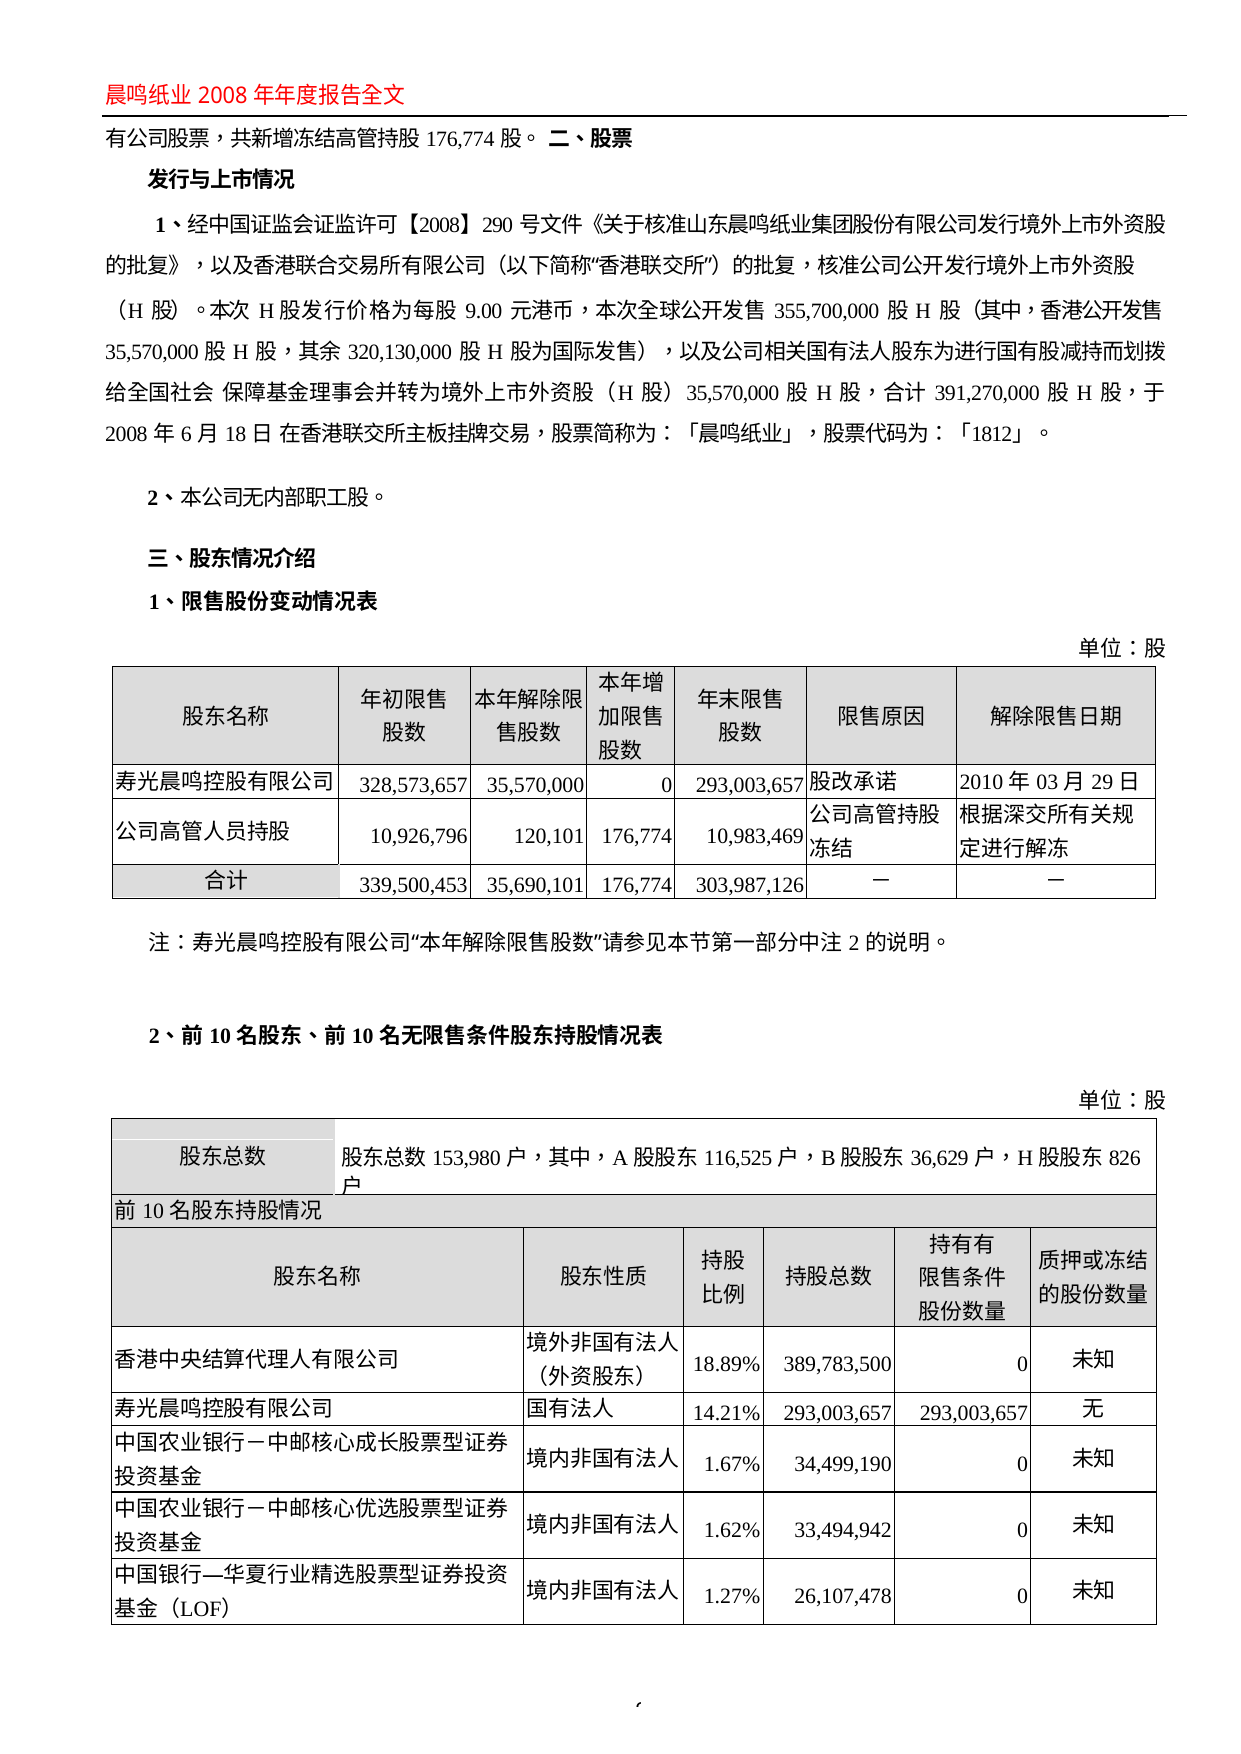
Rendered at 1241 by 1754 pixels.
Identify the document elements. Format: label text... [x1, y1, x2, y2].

text 单位：股 [89, 1085, 1166, 1115]
table_cell 26,107,478 [764, 1559, 894, 1624]
table_cell 10,983,469 [675, 799, 806, 864]
table_cell 持股总数 [764, 1260, 894, 1293]
table_cell 境外非国有法人 （外资股东） [524, 1327, 683, 1392]
table_cell [764, 1228, 894, 1260]
table_cell 0 [895, 1493, 1030, 1558]
table_cell 1.67% [684, 1426, 763, 1491]
text 1、经中国证监会证监许可【2008】290 号文件《关于核准山东晨鸣纸业集团股份有限公司发行境外上市外资股 的批复》，以及香港联合交易所有限公司（以下简称“香港联交所”）的批复，核准公司公开发行境外上市外资股 [105, 209, 1182, 279]
table_cell 前 10 名股东持股情况 [112, 1195, 1156, 1227]
table_header 解除限售日期 [957, 667, 1155, 764]
table_header 限售原因 [807, 667, 956, 764]
table_cell 香港中央结算代理人有限公司 [112, 1327, 523, 1392]
text 单位：股 [89, 633, 1166, 662]
table_cell 寿光晨鸣控股有限公司 [112, 1393, 523, 1425]
table_cell 0 [587, 765, 674, 798]
table_cell 0 [895, 1559, 1030, 1624]
table_cell 未知 [1031, 1426, 1156, 1491]
table_cell 293,003,657 [764, 1393, 894, 1425]
text 2、本公司无内部职工股。 [147, 482, 1026, 512]
table_cell 根据深交所有关规 定进行解冻 [957, 799, 1155, 864]
table_header [112, 1119, 333, 1139]
table_cell [1031, 1309, 1156, 1326]
table_header 股东名称 [113, 667, 338, 764]
text 1、限售股份变动情况表 [149, 586, 1026, 616]
table_cell 18.89% [684, 1327, 763, 1392]
table_cell 寿光晨鸣控股有限公司 [113, 765, 338, 798]
table_cell 公司高管人员持股 [113, 799, 338, 864]
table_cell 公司高管持股 冻结 [807, 799, 956, 864]
table_cell 0 [895, 1327, 1030, 1392]
table_cell 持股 比例 [684, 1244, 763, 1309]
text 注：寿光晨鸣控股有限公司“本年解除限售股数”请参见本节第一部分中注 2 的说明。 [149, 927, 1026, 957]
table_cell 持有有 限售条件 股份数量 [895, 1228, 1030, 1326]
table_cell 无 [1031, 1393, 1156, 1425]
table_cell [524, 1293, 683, 1326]
table_header 本年增 加限售 股数 [587, 667, 674, 764]
table_cell [524, 1228, 683, 1260]
table_cell 1.27% [684, 1559, 763, 1624]
text （H 股）。本次 H股发行价格为每股 9.00 元港币，本次全球公开发售 355,700,000 股H 股（其中，香港公开发售 35,570,000 股 H 股，其余 320,130,000 股 H 股为国际发售），以及公司相关国有法人股东为进行国有股减持而划拨给全国社会 保障基金理事会并转为境外上市外资股（H 股）35,570,000 股 H 股，合计 391,270,000 股 H 股，于 2008 年 6 月 18 日 在香港联交所主板挂牌交易，股票简称为：「晨鸣纸业」，股票代码为：「1812」。 [105, 295, 1167, 448]
table_cell 293,003,657 [675, 765, 806, 798]
table_cell 303,987,126 [675, 865, 806, 897]
table_cell 境内非国有法人 [524, 1559, 683, 1624]
table_cell 合计 [113, 865, 338, 897]
table_cell 股东总数 [112, 1140, 333, 1172]
table_header 股东总数 153,980 户，其中，A 股股东 116,525 户，B 股股东 36,629 户，H 股股东 826 户 [335, 1119, 1156, 1194]
table_cell 中国银行—华夏行业精选股票型证券投资 基金（LOF） [112, 1559, 523, 1624]
table_cell 10,926,796 [339, 799, 470, 864]
table_cell 未知 [1031, 1493, 1156, 1558]
table_cell 质押或冻结 的股份数量 [1031, 1244, 1156, 1309]
table_cell 14.21% [684, 1393, 763, 1425]
table_cell [764, 1293, 894, 1326]
table_header 年末限售 股数 [675, 667, 806, 764]
table_cell － [957, 865, 1155, 897]
table_cell 境内非国有法人 [524, 1426, 683, 1491]
table_cell 33,494,942 [764, 1493, 894, 1558]
table_cell 2010 年 03 月 29 日 [957, 765, 1155, 798]
table_cell 176,774 [587, 865, 674, 897]
table_header 本年解除限 售股数 [471, 667, 586, 764]
table_cell 176,774 [587, 799, 674, 864]
table_cell 0 [895, 1426, 1030, 1491]
table_cell 国有法人 [524, 1393, 683, 1425]
table_cell 35,570,000 [471, 765, 586, 798]
table_cell 未知 [1031, 1327, 1156, 1392]
table_cell 股东性质 [524, 1260, 683, 1293]
table_cell 339,500,453 [340, 865, 470, 897]
table_cell 股东名称 [112, 1260, 523, 1293]
subtitle 2、前 10 名股东、前 10 名无限售条件股东持股情况表 [149, 1020, 1026, 1050]
table_cell 328,573,657 [339, 765, 470, 798]
table_cell 120,101 [471, 799, 586, 864]
table_cell 中国农业银行－中邮核心优选股票型证券 投资基金 [112, 1493, 523, 1558]
table_cell 35,690,101 [471, 865, 586, 897]
table_cell [1031, 1228, 1156, 1244]
table_cell 股改承诺 [807, 765, 956, 798]
table_cell 未知 [1031, 1559, 1156, 1624]
table_cell 389,783,500 [764, 1327, 894, 1392]
table_cell 34,499,190 [764, 1426, 894, 1491]
table_cell 中国农业银行－中邮核心成长股票型证券 投资基金 [112, 1426, 523, 1491]
text 有公司股票，共新增冻结高管持股 176,774 股。 二、股票发行与上市情况 [105, 123, 652, 193]
table_cell 1.62% [684, 1493, 763, 1558]
table_header 年初限售 股数 [339, 667, 470, 764]
subtitle 三、股东情况介绍 [147, 542, 1026, 572]
table_cell [112, 1293, 523, 1326]
table_cell [112, 1172, 333, 1194]
table_cell [684, 1309, 763, 1326]
table_cell － [807, 865, 956, 897]
table_cell [684, 1228, 763, 1244]
table_cell 293,003,657 [895, 1393, 1030, 1425]
table_cell [112, 1228, 523, 1260]
table_cell 境内非国有法人 [524, 1493, 683, 1558]
